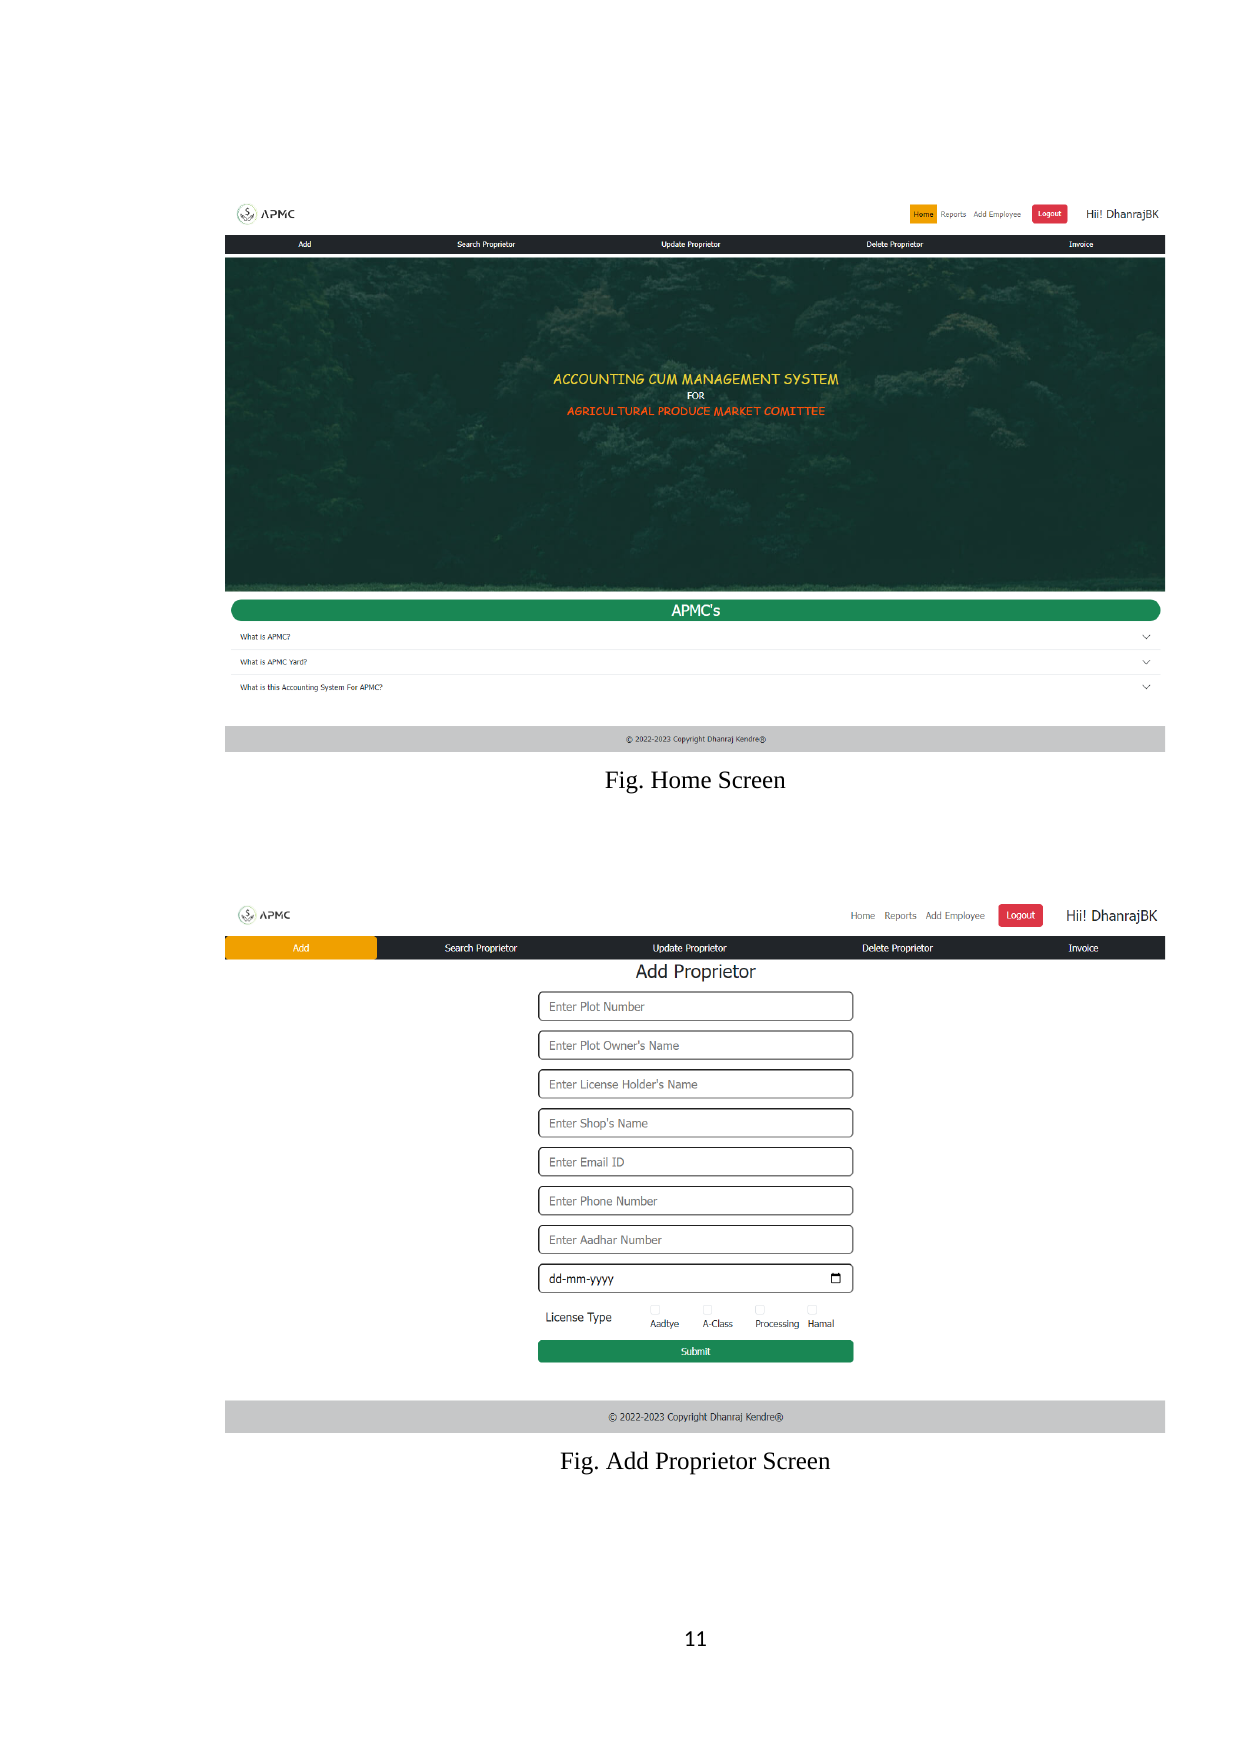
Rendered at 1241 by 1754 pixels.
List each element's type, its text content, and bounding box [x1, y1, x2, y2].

picture [225, 193, 1166, 752]
text Fig. Home Screen [225, 765, 1165, 794]
picture [225, 894, 1166, 1433]
text Fig. Add Proprietor Screen [225, 1446, 1165, 1475]
